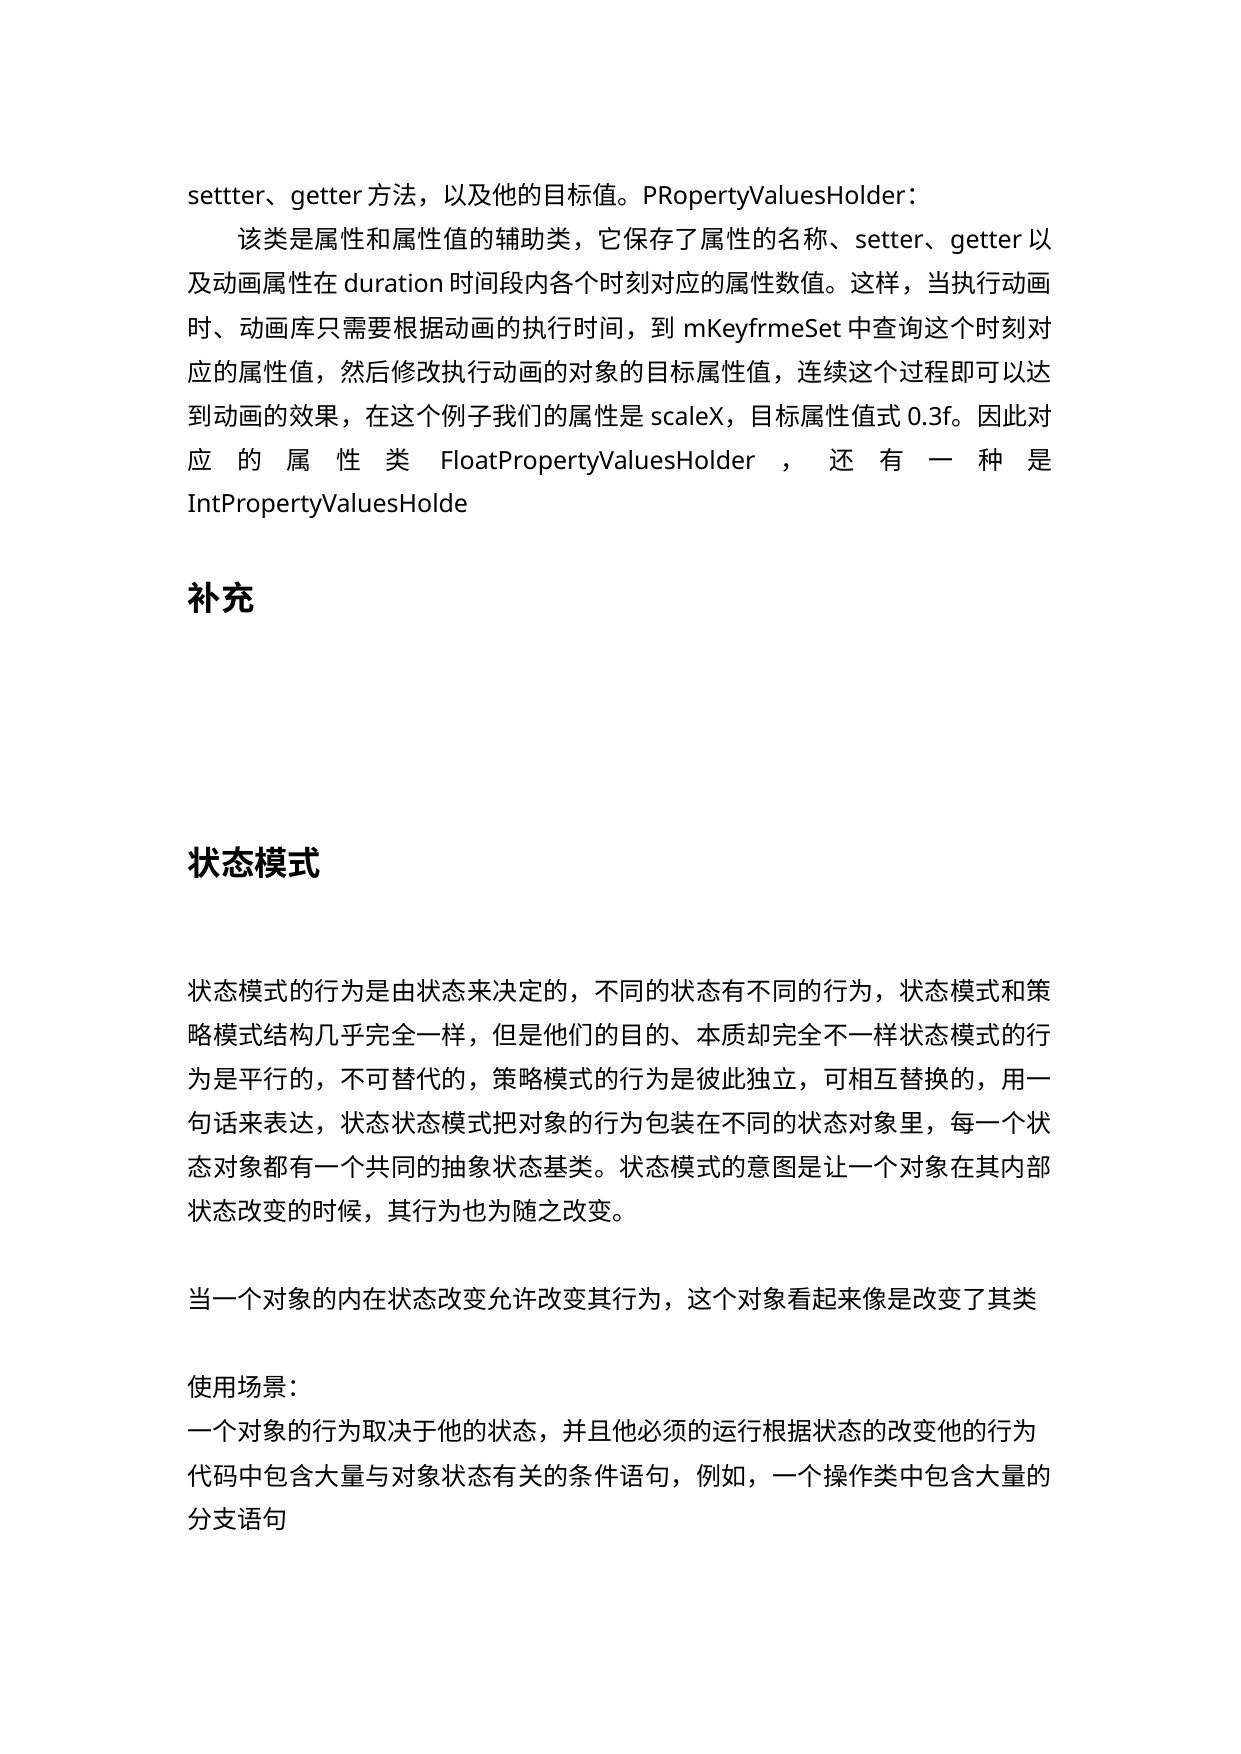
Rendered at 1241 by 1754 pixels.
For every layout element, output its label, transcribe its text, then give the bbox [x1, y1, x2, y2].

text 一个对象的行为取决于他的状态，并且他必须的运行根据状态的改变他的行为 [187, 1408, 1053, 1452]
text 该类是属性和属性值的辅助类，它保存了属性的名称、setter、getter以及动画属性在duration时间段内各个时刻对应的属性数值。这样，当执行动画时、动画库只需要根据动画的执行时间，到mKeyfrmeSet中查询这个时刻对应的属性值，然后修改执行动画的对象的目标属性值，连续这个过程即可以达到动画的效果，在这个例子我们的属性是scaleX，目标属性值式0.3f。因此对应的属性类FloatPropertyValuesHolder，还有一种是IntPropertyValuesHolde [187, 216, 1053, 524]
text 代码中包含大量与对象状态有关的条件语句，例如，一个操作类中包含大量的分支语句 [187, 1452, 1053, 1540]
subtitle 补充 [187, 552, 1053, 640]
text 当一个对象的内在状态改变允许改变其行为，这个对象看起来像是改变了其类 [187, 1276, 1053, 1320]
text 使用场景： [187, 1364, 1053, 1408]
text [187, 172, 1053, 216]
text 状态模式的行为是由状态来决定的，不同的状态有不同的行为，状态模式和策略模式结构几乎完全一样，但是他们的目的、本质却完全不一样状态模式的行为是平行的，不可替代的，策略模式的行为是彼此独立，可相互替换的，用一句话来表达，状态状态模式把对象的行为包装在不同的状态对象里，每一个状态对象都有一个共同的抽象状态基类。状态模式的意图是让一个对象在其内部状态改变的时候，其行为也为随之改变。 [187, 967, 1053, 1232]
subtitle 状态模式 [187, 817, 1053, 905]
